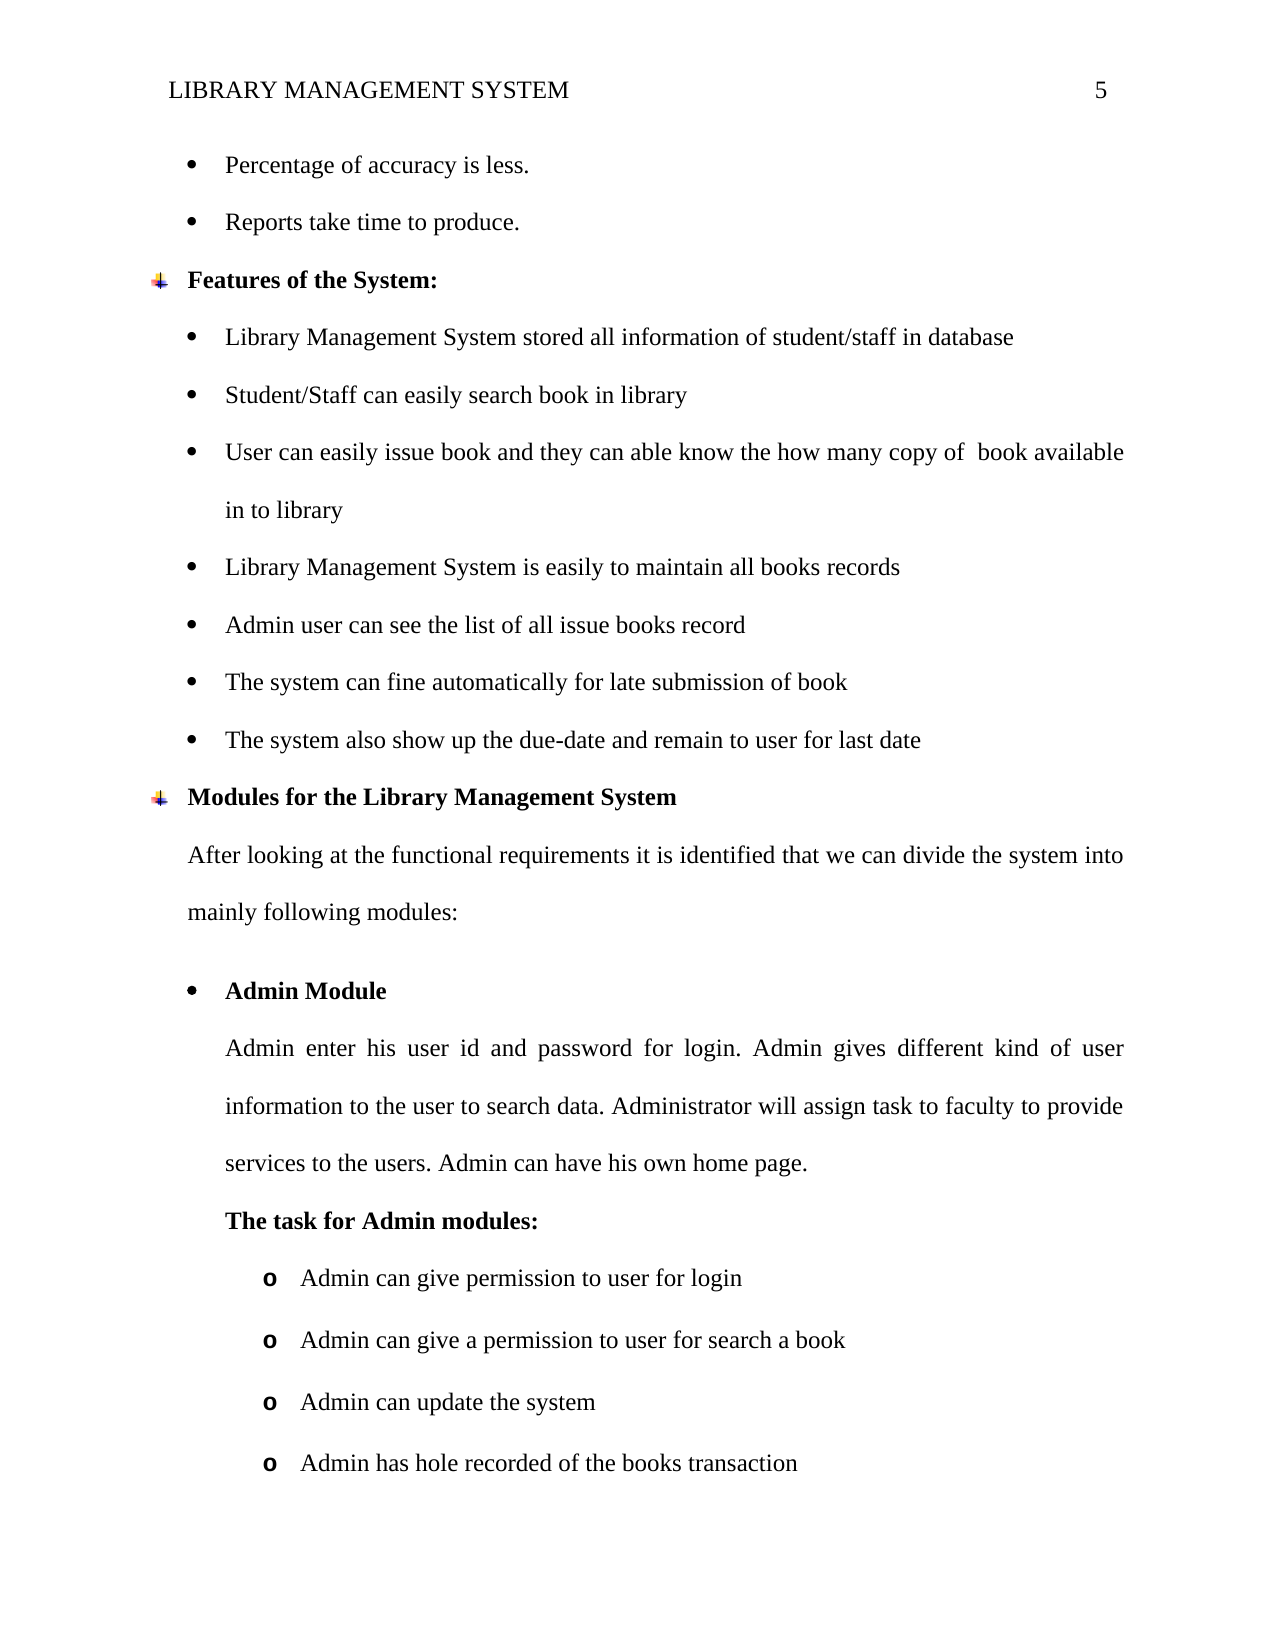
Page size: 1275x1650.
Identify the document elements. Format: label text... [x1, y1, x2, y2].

picture [151, 271, 168, 289]
list Features of the System: [150, 265, 1125, 294]
list Reports take time to produce. [187, 207, 1125, 236]
list Admin has hole recorded of the books transaction [262, 1448, 1125, 1479]
list Library Management System is easily to maintain all books records [187, 552, 1125, 581]
list Admin Module [187, 976, 1125, 1004]
list The system can fine automatically for late submission of book [187, 667, 1125, 696]
picture [151, 789, 168, 806]
text After looking at the functional requirements it is identified that we can divide the system into mainly following modules: [187, 840, 1125, 926]
list Admin can give a permission to user for search a book [262, 1325, 1125, 1356]
list Student/Staff can easily search book in library [187, 380, 1125, 409]
list User can easily issue book and they can able know the how many copy of book available in to library [187, 437, 1125, 524]
list The task for Admin modules: [225, 1206, 1125, 1234]
list Modules for the Library Management System [150, 782, 1125, 811]
list Percentage of accuracy is less. [187, 150, 1125, 179]
list Admin can update the system [262, 1387, 1125, 1417]
list Admin enter his user id and password for login. Admin gives different kind of user information to the user to search data. Administrator will assign task to faculty to provide services to the users. Admin can have his own home page. [225, 1033, 1125, 1177]
list The system also show up the due-date and remain to user for last date [187, 725, 1125, 754]
list Library Management System stored all information of student/staff in database [187, 322, 1125, 351]
list Admin user can see the list of all issue books record [187, 610, 1125, 639]
list Admin can give permission to user for login [262, 1263, 1125, 1294]
